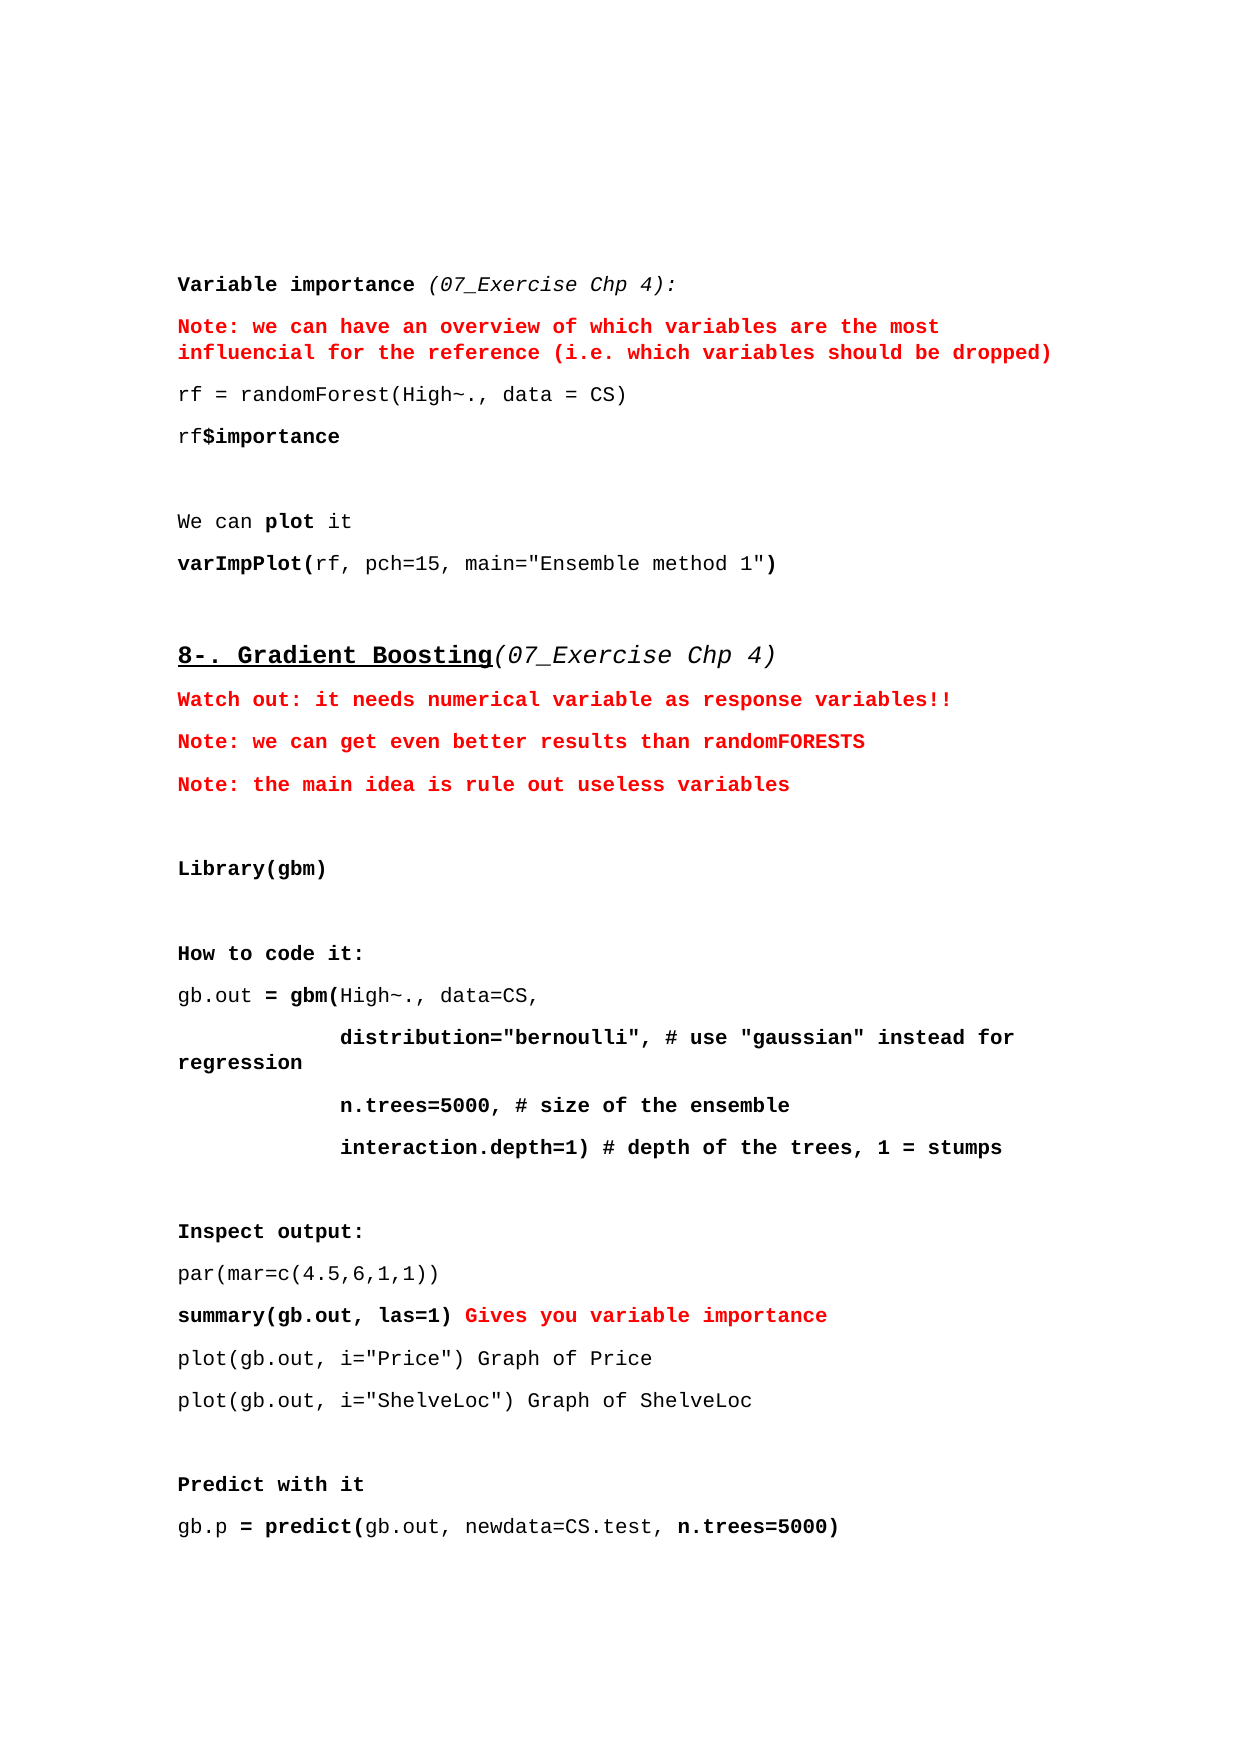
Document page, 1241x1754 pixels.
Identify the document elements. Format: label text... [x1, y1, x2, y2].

text Note: we can get even better results than randomFORESTS [177, 732, 1063, 755]
text Variable importance (07_Exercise Chp 4): [177, 274, 1063, 298]
text Inspect output: [177, 1221, 1063, 1245]
text We can plot it [177, 511, 1063, 534]
text varImpPlot(rf, pch=15, main="Ensemble method 1") [177, 553, 1063, 576]
text Library(gbm) [177, 858, 1063, 882]
text Note: the main idea is rule out useless variables [177, 774, 1063, 797]
text distribution="bernoulli", # use "gaussian" instead for regression [177, 1027, 1063, 1076]
text gb.p = predict(gb.out, newdata=CS.test, n.trees=5000) [177, 1516, 1063, 1540]
text Note: we can have an overview of which variables are the most influencial for the reference (i.e. which variables should be dropped) [177, 316, 1063, 366]
text gb.out = gbm(High~., data=CS, [177, 985, 1063, 1008]
text Watch out: it needs numerical variable as response variables!! [177, 689, 1063, 713]
text Predict with it [177, 1474, 1063, 1498]
text par(mar=c(4.5,6,1,1)) [177, 1263, 1063, 1287]
text summary(gb.out, las=1) Gives you variable importance [177, 1306, 1063, 1329]
text plot(gb.out, i="Price") Graph of Price [177, 1348, 1063, 1371]
text rf$importance [177, 426, 1063, 450]
text rf = randomForest(High~., data = CS) [177, 384, 1063, 408]
text 8-. Gradient Boosting(07_Exercise Chp 4) [177, 642, 1063, 671]
text interaction.depth=1) # depth of the trees, 1 = stumps [177, 1137, 1063, 1160]
text n.trees=5000, # size of the ensemble [177, 1094, 1063, 1118]
text plot(gb.out, i="ShelveLoc") Graph of ShelveLoc [177, 1390, 1063, 1413]
text How to code it: [177, 942, 1063, 966]
